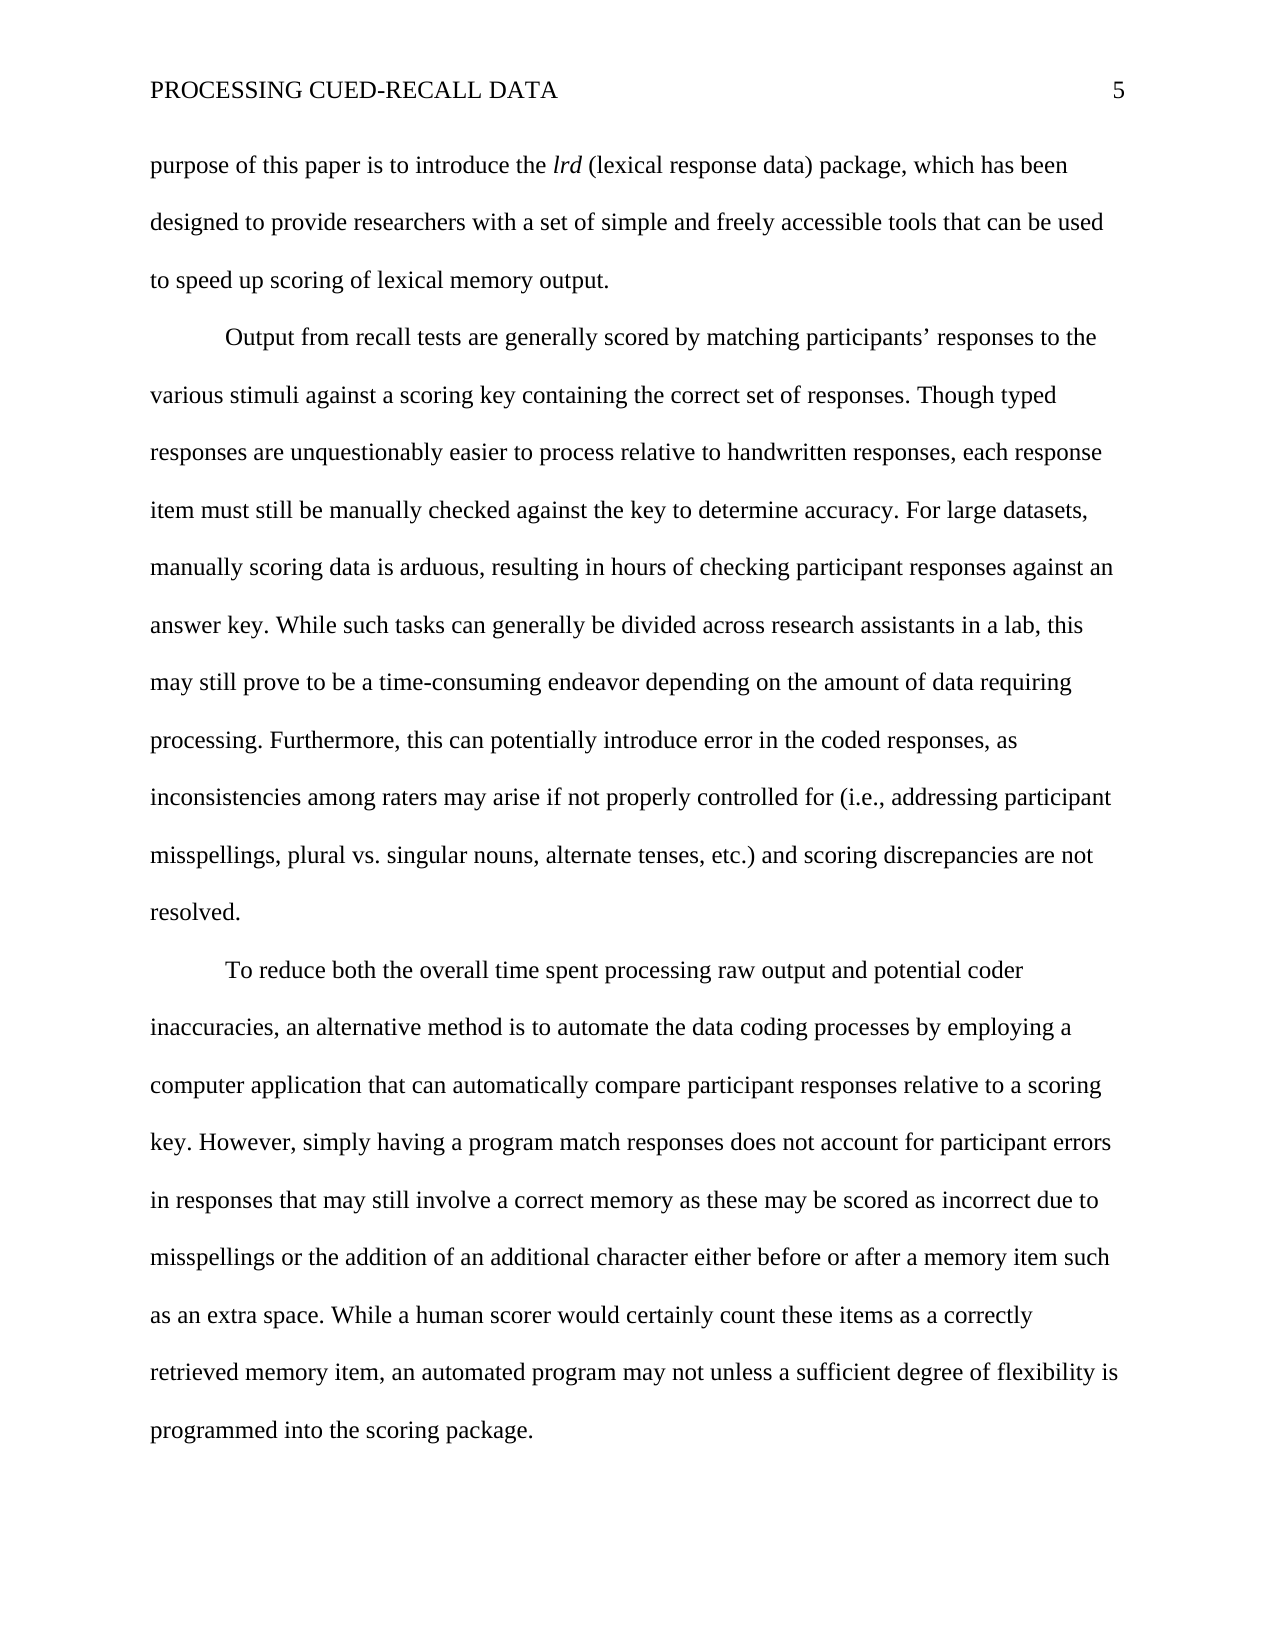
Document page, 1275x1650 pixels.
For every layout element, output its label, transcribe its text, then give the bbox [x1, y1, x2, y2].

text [150, 150, 1125, 294]
text To reduce both the overall time spent processing raw output and potential coder inaccuracies, an alternative method is to automate the data coding processes by employing a computer application that can automatically compare participant responses relative to a scoring key. However, simply having a program match responses does not account for participant errors in responses that may still involve a correct memory as these may be scored as incorrect due to misspellings or the addition of an additional character either before or after a memory item such as an extra space. While a human scorer would certainly count these items as a correctly retrieved memory item, an automated program may not unless a sufficient degree of flexibility is programmed into the scoring package. [150, 955, 1125, 1444]
text Output from recall tests are generally scored by matching participants’ responses to the various stimuli against a scoring key containing the correct set of responses. Though typed responses are unquestionably easier to process relative to handwritten responses, each response item must still be manually checked against the key to determine accuracy. For large datasets, manually scoring data is arduous, resulting in hours of checking participant responses against an answer key. While such tasks can generally be divided across research assistants in a lab, this may still prove to be a time-consuming endeavor depending on the amount of data requiring processing. Furthermore, this can potentially introduce error in the coded responses, as inconsistencies among raters may arise if not properly controlled for (i.e., addressing participant misspellings, plural vs. singular nouns, alternate tenses, etc.) and scoring discrepancies are not resolved. [150, 322, 1125, 926]
